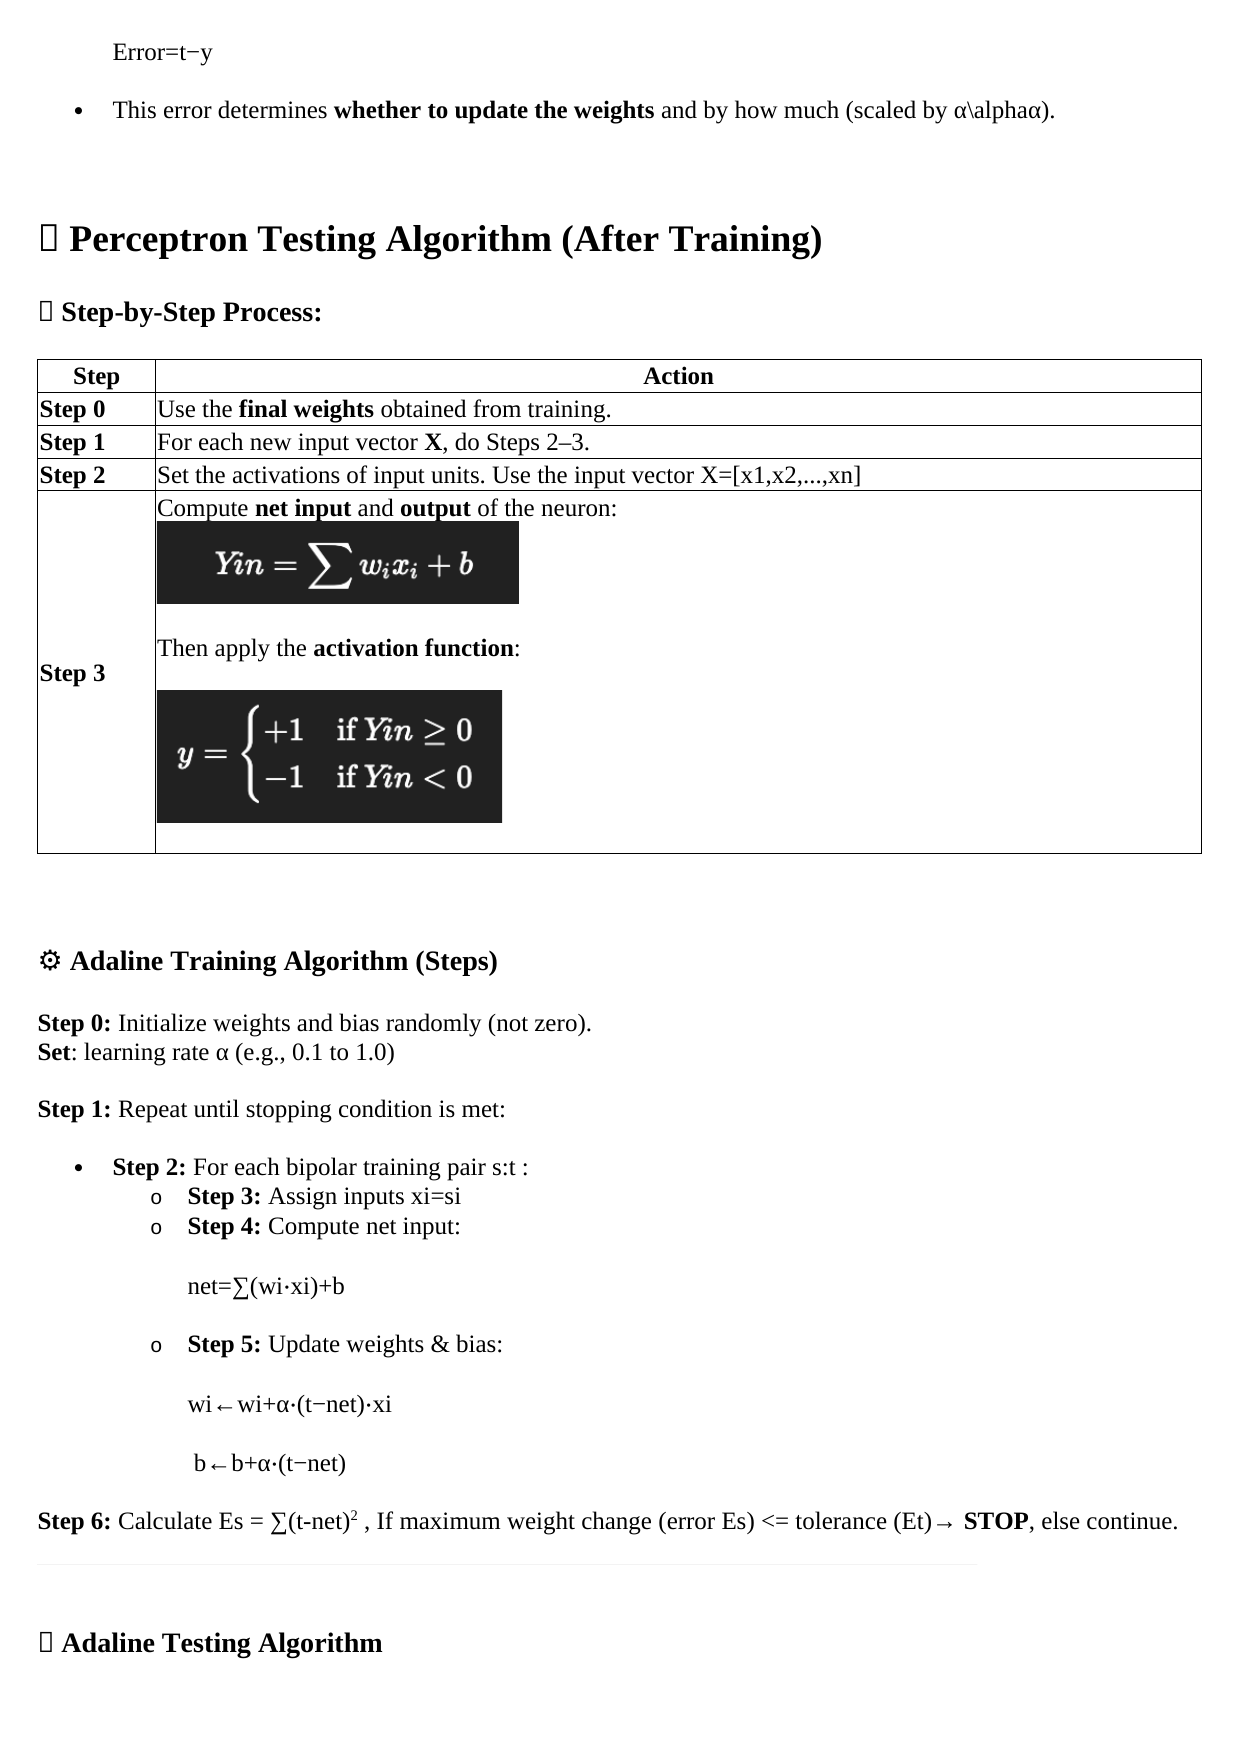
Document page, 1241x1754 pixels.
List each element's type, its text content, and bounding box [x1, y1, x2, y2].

text wi←wi+α⋅(t−net)⋅xi ​ [187, 1388, 1203, 1418]
list Step 5: Update weights & bias: [150, 1329, 1203, 1358]
list Step 3: Assign inputs xi=si [150, 1181, 1203, 1211]
list This error determines whether to update the weights and by how much (scaled by α\alphaα). [75, 95, 1203, 124]
table_cell For each new input vector X, do Steps 2–3. [156, 426, 1201, 457]
table_cell Step 1 [38, 426, 155, 457]
text ⚙️ Adaline Training Algorithm (Steps) [37, 940, 1203, 979]
list Step 4: Compute net input: [150, 1211, 1203, 1240]
picture [156, 521, 519, 604]
list Step 2: For each bipolar training pair s:t : [75, 1152, 1203, 1181]
picture [156, 690, 503, 823]
text Step 0: Initialize weights and bias randomly (not zero). Set: learning rate α (e.g., 0.1 to 1.0) [37, 1008, 1203, 1065]
table_cell Set the activations of input units. Use the input vector X=[x1,x2,...,xn] [156, 459, 1201, 490]
text Step 6: Calculate Es = ∑(t-net)2 , If maximum weight change (error Es) <= tolerance (Et)→ STOP, else continue. [37, 1506, 1203, 1535]
text b←b+α⋅(t−net) [187, 1447, 1203, 1477]
table_header Action [156, 360, 1201, 392]
table_cell Use the final weights obtained from training. [156, 393, 1201, 424]
table_cell Step 0 [38, 393, 155, 424]
text 🧪 Adaline Testing Algorithm [37, 1622, 1203, 1661]
table_cell Step 3 [38, 491, 155, 853]
text 🧪 Perceptron Testing Algorithm (After Training) [37, 211, 1203, 262]
table_cell Step 2 [38, 459, 155, 490]
text Error=t−y [112, 37, 1203, 66]
text 🔹 Step-by-Step Process: [37, 291, 1203, 329]
text net=∑(wi⋅xi)+b [187, 1269, 1203, 1300]
table_header Step [38, 360, 155, 392]
text Step 1: Repeat until stopping condition is met: [37, 1094, 1203, 1123]
table_cell Compute net input and output of the neuron: Then apply the activation function: [156, 491, 1201, 853]
